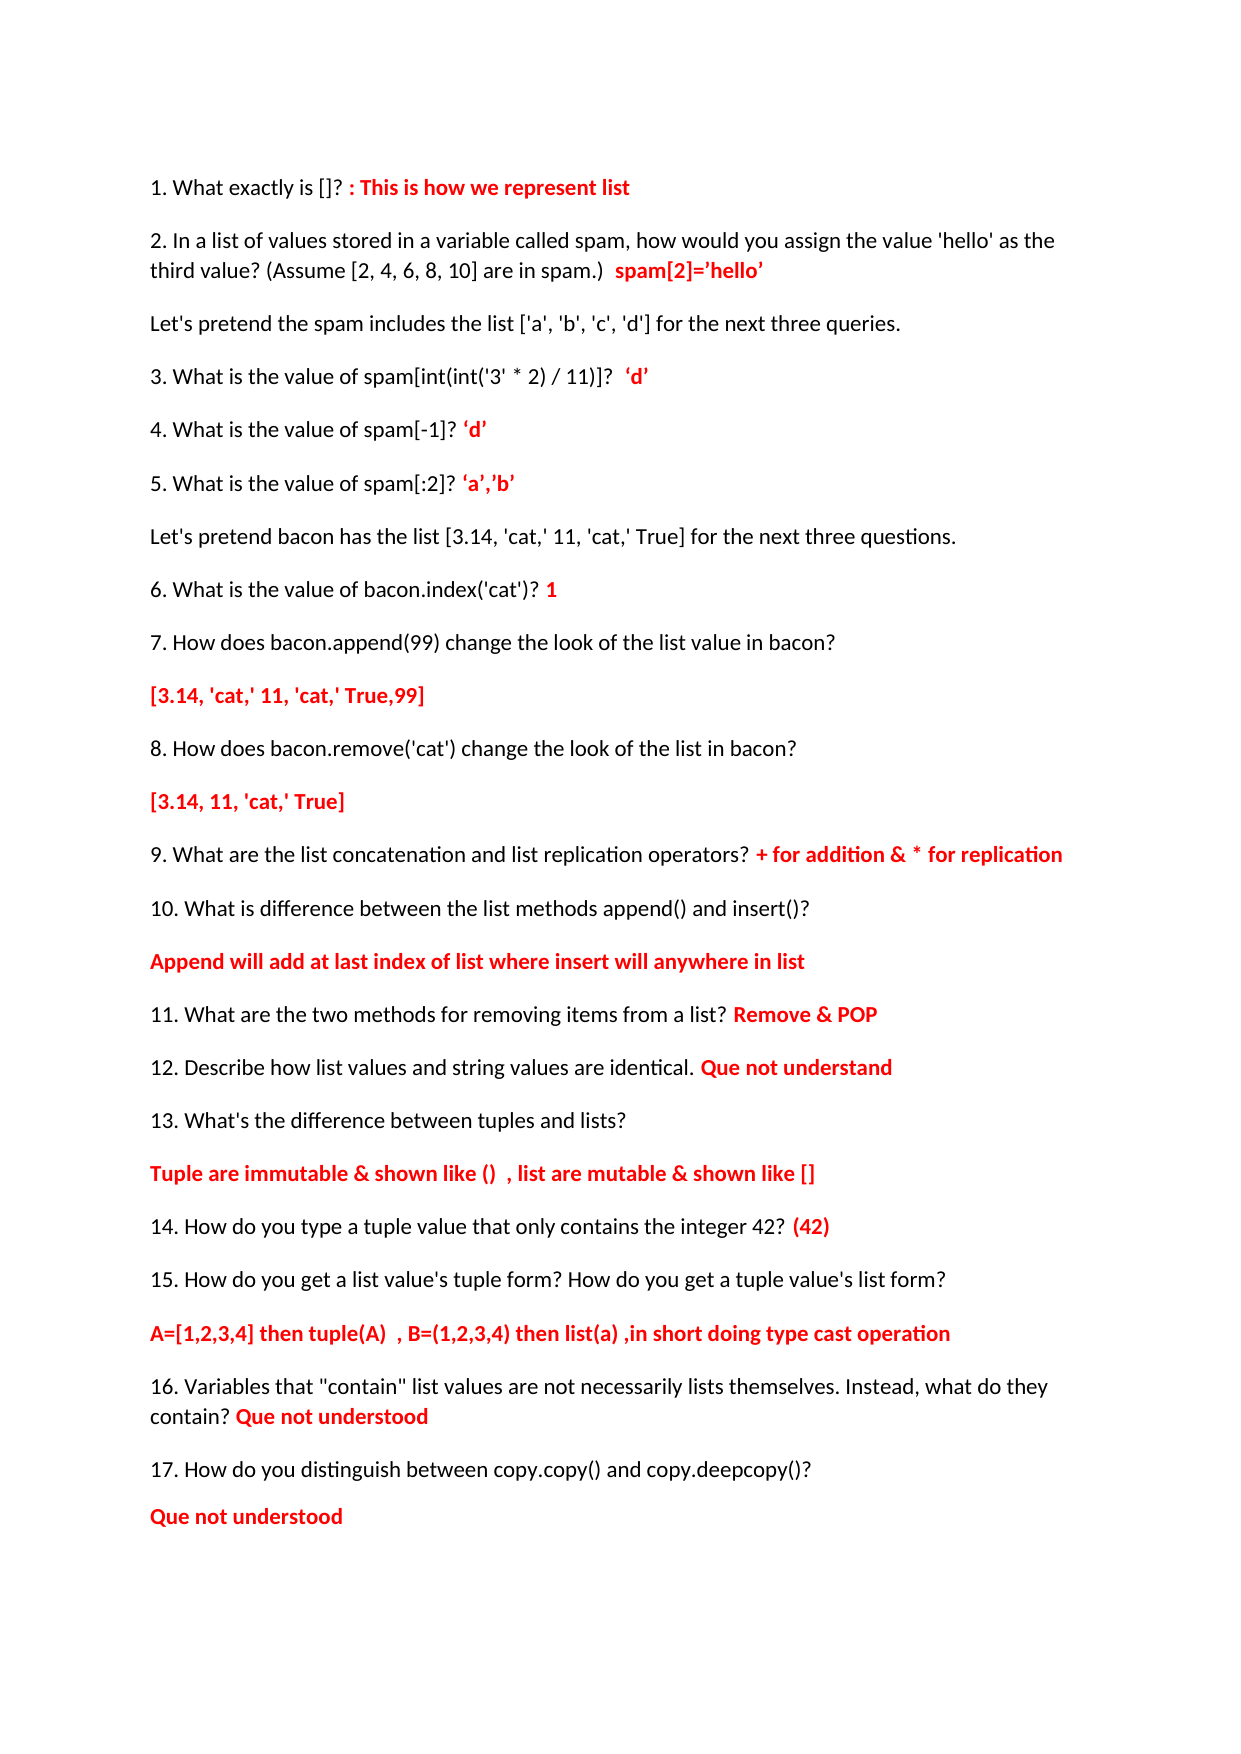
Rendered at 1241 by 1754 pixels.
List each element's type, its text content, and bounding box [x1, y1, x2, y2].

text 16. Variables that "contain" list values are not necessarily lists themselves. Instead, what do they contain? Que not understood [150, 1372, 1090, 1430]
text 6. What is the value of bacon.index('cat')? 1 [150, 575, 1090, 603]
text [3.14, 'cat,' 11, 'cat,' True,99] [150, 681, 1090, 709]
text Tuple are immutable & shown like () , list are mutable & shown like [] [150, 1159, 1090, 1187]
text 11. What are the two methods for removing items from a list? Remove & POP [150, 1000, 1090, 1028]
text 9. What are the list concatenation and list replication operators? + for addition & * for replication [150, 841, 1090, 869]
text 12. Describe how list values and string values are identical. Que not understand [150, 1053, 1090, 1081]
text 14. How do you type a tuple value that only contains the integer 42? (42) [150, 1212, 1090, 1241]
text [3.14, 11, 'cat,' True] [150, 787, 1090, 816]
text 3. What is the value of spam[int(int('3' * 2) / 11)]? ‘d’ [150, 362, 1090, 391]
text Append will add at last index of list where insert will anywhere in list [150, 947, 1090, 975]
text 8. How does bacon.remove('cat') change the look of the list in bacon? [150, 734, 1090, 762]
text 10. What is difference between the list methods append() and insert()? [150, 894, 1090, 922]
text 7. How does bacon.append(99) change the look of the list value in bacon? [150, 628, 1090, 656]
text 13. What's the difference between tuples and lists? [150, 1106, 1090, 1134]
text Let's pretend bacon has the list [3.14, 'cat,' 11, 'cat,' True] for the next three questions. [150, 522, 1090, 550]
text 2. In a list of values stored in a variable called spam, how would you assign the value 'hello' as the third value? (Assume [2, 4, 6, 8, 10] are in spam.) spam[2]=’hello’ [150, 226, 1090, 284]
text 4. What is the value of spam[-1]? ‘d’ [150, 416, 1090, 444]
text 15. How do you get a list value's tuple form? How do you get a tuple value's list form? [150, 1266, 1090, 1294]
text 5. What is the value of spam[:2]? ‘a’,’b’ [150, 469, 1090, 497]
text 17. How do you distinguish between copy.copy() and copy.deepcopy()? [150, 1455, 1090, 1483]
text Que not understood [150, 1502, 1090, 1530]
text A=[1,2,3,4] then tuple(A) , B=(1,2,3,4) then list(a) ,in short doing type cast operation [150, 1319, 1090, 1347]
text Let's pretend the spam includes the list ['a', 'b', 'c', 'd'] for the next three queries. [150, 309, 1090, 337]
text 1. What exactly is []? : This is how we represent list [150, 173, 1090, 201]
